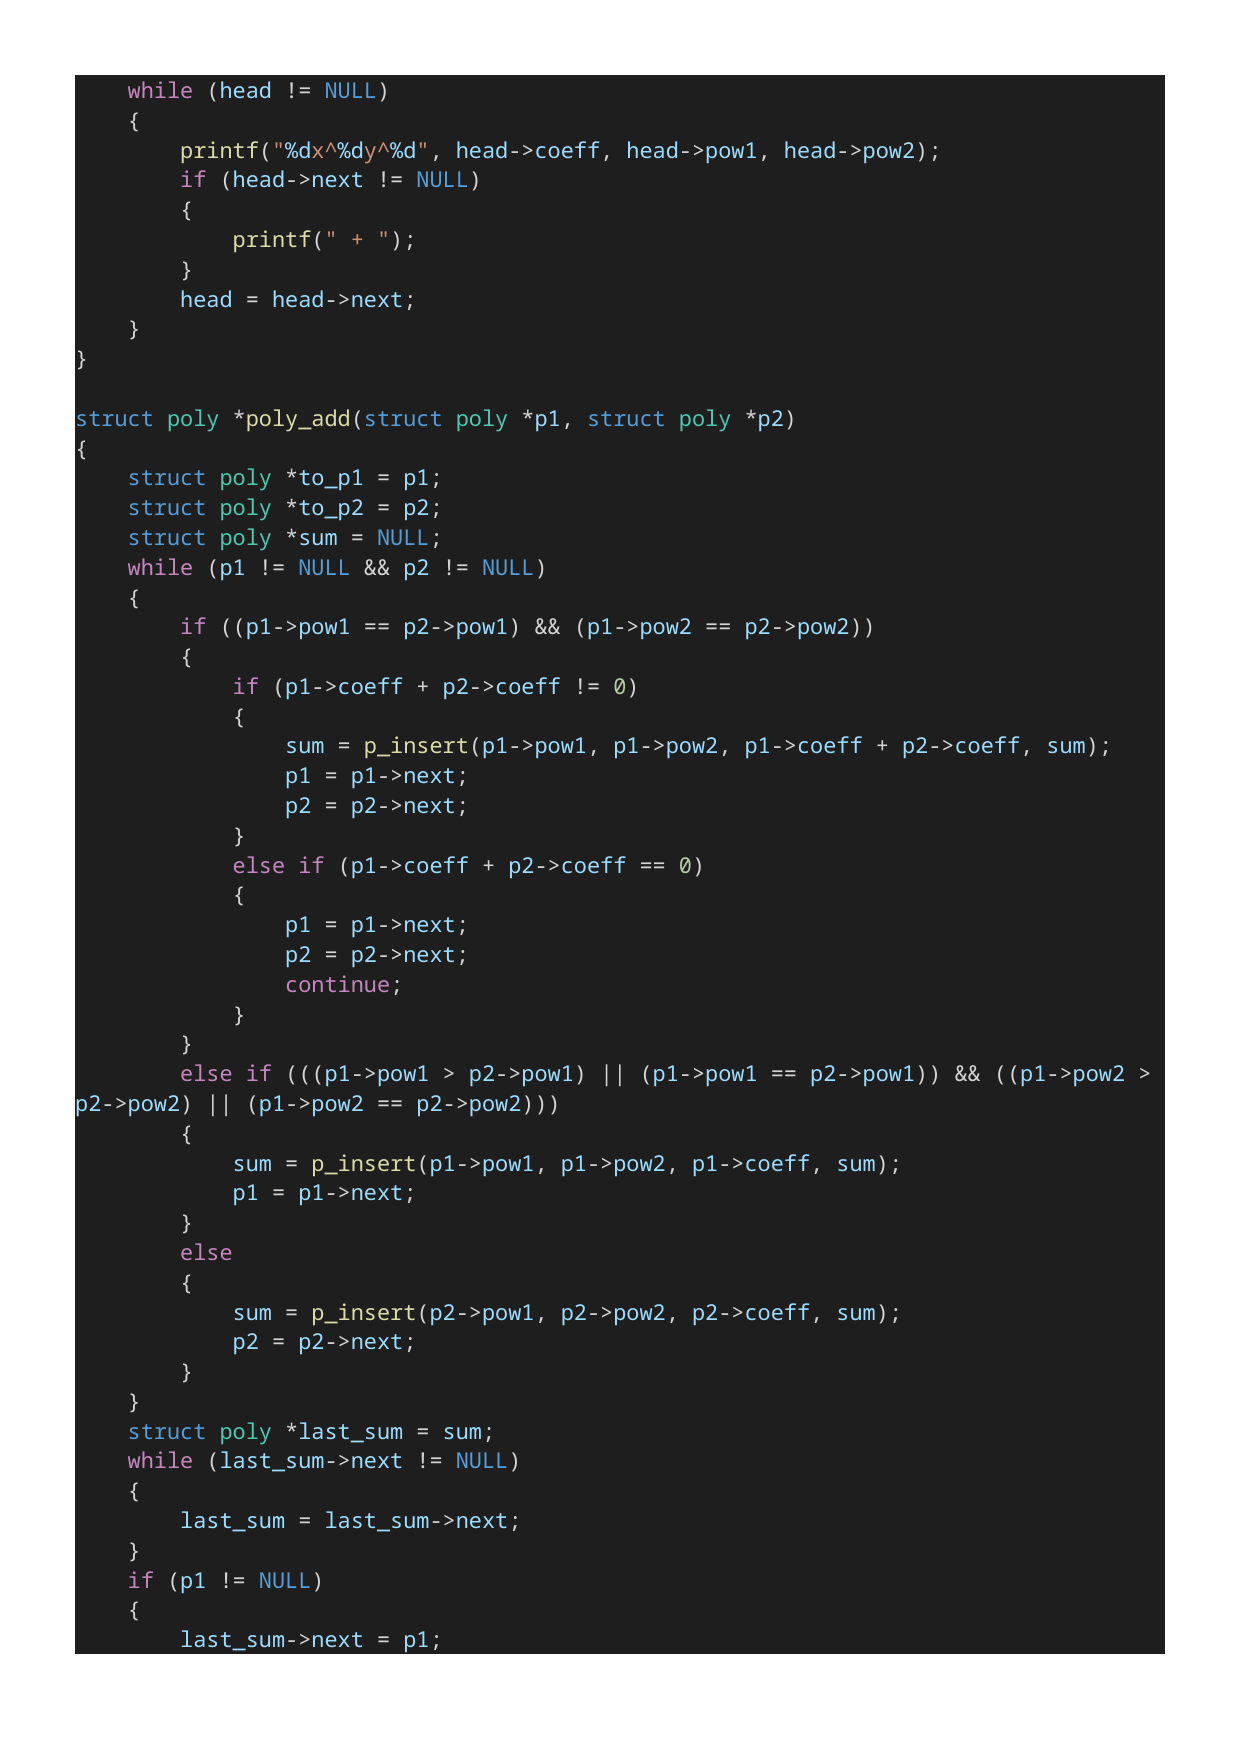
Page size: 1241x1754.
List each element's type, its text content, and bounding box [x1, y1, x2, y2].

text if (p1->coeff + p2->coeff != 0) [75, 671, 1165, 701]
text { [75, 1594, 1165, 1624]
text } [75, 998, 1165, 1028]
text } [75, 1535, 1165, 1564]
text } [75, 254, 1165, 283]
text last_sum->next = p1; [75, 1624, 1165, 1654]
text struct poly *to_p2 = p2; [75, 492, 1165, 522]
text p2 = p2->next; [75, 1326, 1165, 1356]
text { [75, 105, 1165, 134]
text { [75, 641, 1165, 671]
text struct poly *last_sum = sum; [75, 1416, 1165, 1445]
text { [75, 194, 1165, 224]
text continue; [75, 969, 1165, 998]
text } [75, 343, 1165, 373]
text p1 = p1->next; [75, 1177, 1165, 1207]
text while (last_sum->next != NULL) [75, 1445, 1165, 1475]
text if ((p1->pow1 == p2->pow1) && (p1->pow2 == p2->pow2)) [75, 611, 1165, 641]
text sum = p_insert(p1->pow1, p1->pow2, p1->coeff + p2->coeff, sum); [75, 730, 1165, 760]
text sum = p_insert(p2->pow1, p2->pow2, p2->coeff, sum); [75, 1296, 1165, 1326]
text else if (((p1->pow1 > p2->pow1) || (p1->pow1 == p2->pow1)) && ((p1->pow2 > p2->pow2) || (p1->pow2 == p2->pow2))) [75, 1058, 1165, 1118]
text else if (p1->coeff + p2->coeff == 0) [75, 849, 1165, 879]
text sum = p_insert(p1->pow1, p1->pow2, p1->coeff, sum); [75, 1147, 1165, 1177]
text struct poly *poly_add(struct poly *p1, struct poly *p2) [75, 403, 1165, 432]
text while (p1 != NULL && p2 != NULL) [75, 552, 1165, 581]
text { [75, 1475, 1165, 1505]
text p2 = p2->next; [75, 790, 1165, 820]
text } [75, 1028, 1165, 1058]
text p2 = p2->next; [75, 939, 1165, 969]
text struct poly *sum = NULL; [75, 522, 1165, 552]
text } [75, 313, 1165, 343]
text } [75, 820, 1165, 849]
text while (head != NULL) [75, 75, 1165, 105]
text { [75, 701, 1165, 730]
text { [75, 1118, 1165, 1147]
text printf("%dx^%dy^%d", head->coeff, head->pow1, head->pow2); [75, 134, 1165, 164]
text if (head->next != NULL) [75, 164, 1165, 194]
text } [75, 1386, 1165, 1416]
text p1 = p1->next; [75, 760, 1165, 790]
text struct poly *to_p1 = p1; [75, 462, 1165, 492]
text { [75, 581, 1165, 611]
text printf(" + "); [75, 224, 1165, 254]
text last_sum = last_sum->next; [75, 1505, 1165, 1535]
text if (p1 != NULL) [75, 1564, 1165, 1594]
text { [75, 879, 1165, 909]
text else [75, 1237, 1165, 1267]
text { [75, 432, 1165, 462]
text head = head->next; [75, 283, 1165, 313]
text } [75, 1356, 1165, 1386]
text } [75, 1207, 1165, 1237]
text p1 = p1->next; [75, 909, 1165, 939]
text { [75, 1267, 1165, 1296]
